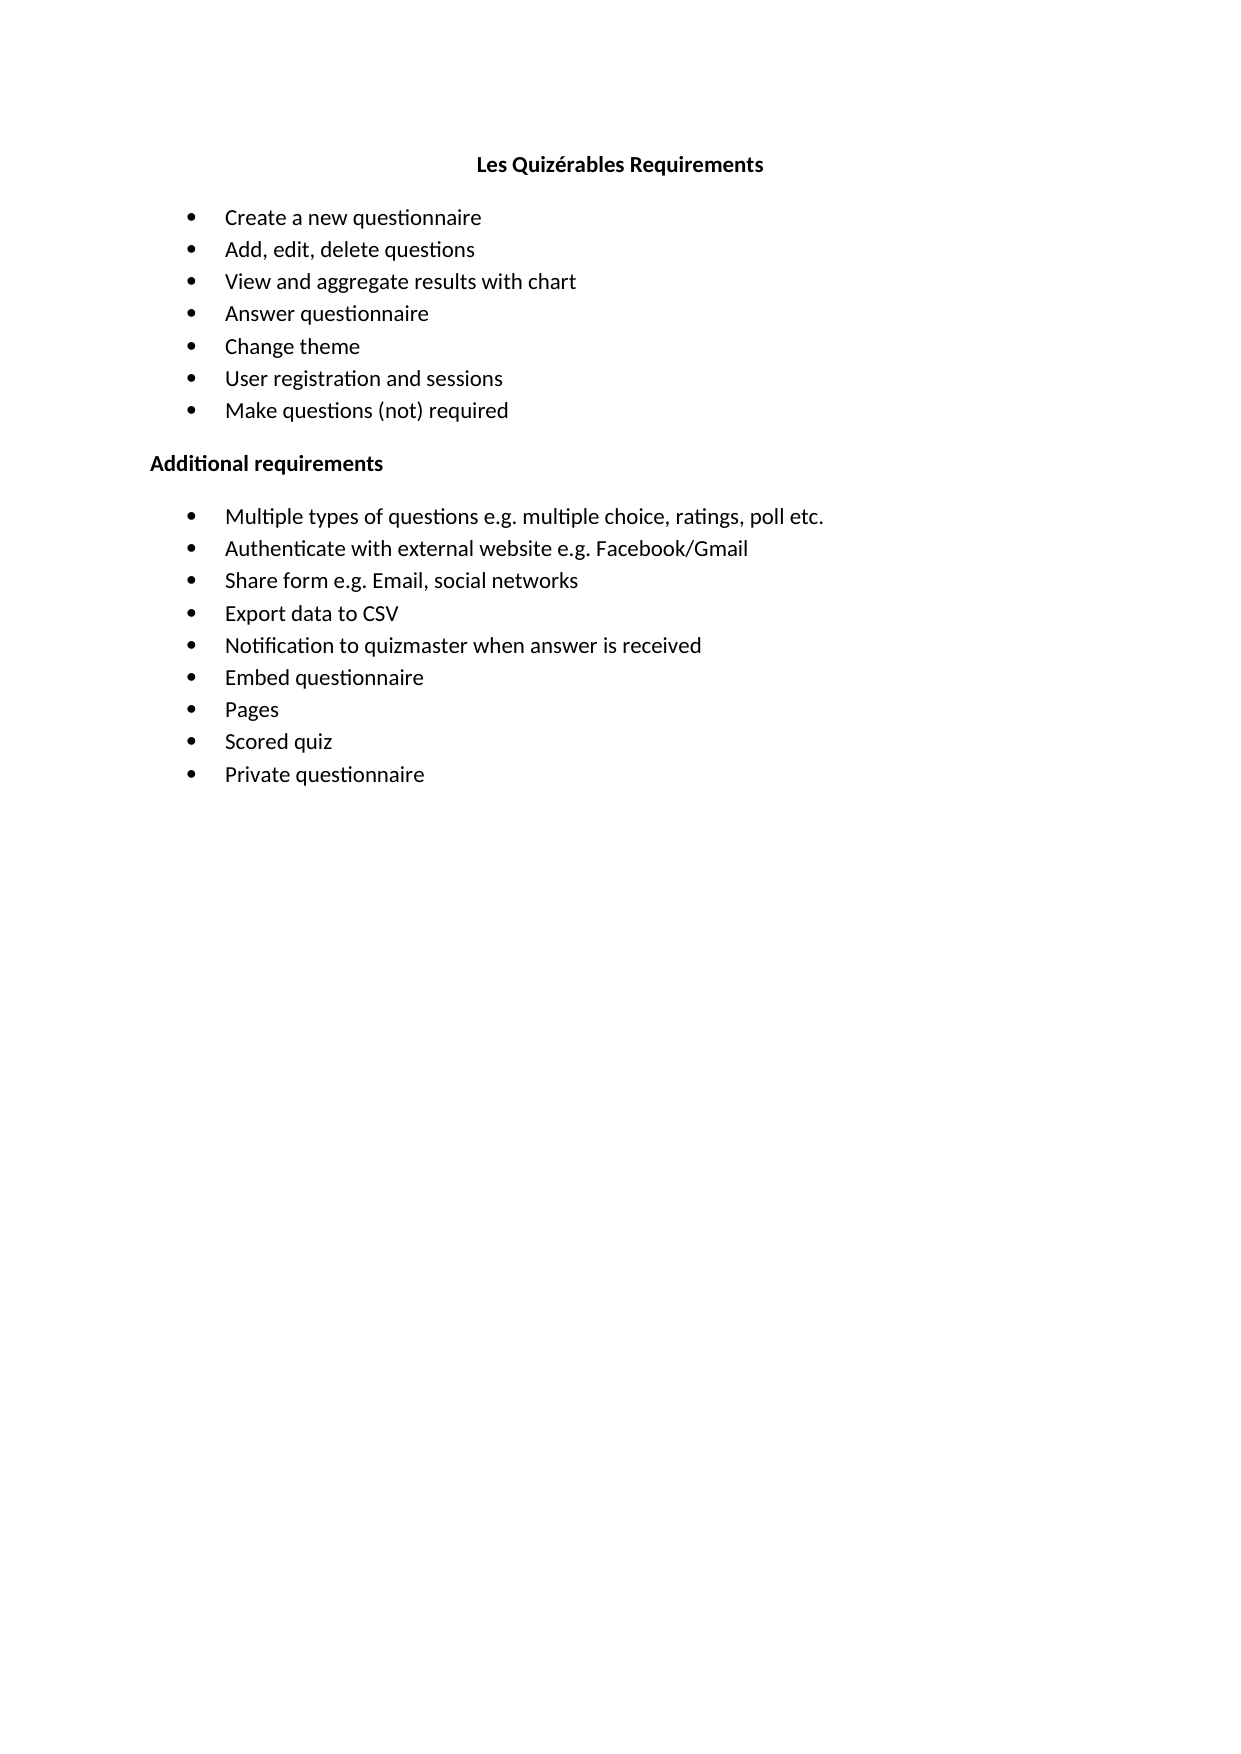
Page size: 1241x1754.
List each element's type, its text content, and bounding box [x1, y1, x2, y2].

list Private questionnaire [187, 760, 1090, 788]
list Create a new questionnaire [187, 203, 1090, 231]
text Les Quizérables Requirements [150, 150, 1090, 178]
list Notification to quizmaster when answer is received [187, 631, 1090, 659]
list Embed questionnaire [187, 663, 1090, 691]
list Answer questionnaire [187, 299, 1090, 328]
text Additional requirements [150, 449, 1090, 477]
list Export data to CSV [187, 599, 1090, 627]
list User registration and sessions [187, 364, 1090, 392]
list View and aggregate results with chart [187, 267, 1090, 295]
list Scored quiz [187, 727, 1090, 756]
list Change theme [187, 332, 1090, 360]
list Pages [187, 695, 1090, 723]
list Multiple types of questions e.g. multiple choice, ratings, poll etc. [187, 502, 1090, 530]
list Authenticate with external website e.g. Facebook/Gmail [187, 534, 1090, 562]
list Share form e.g. Email, social networks [187, 567, 1090, 594]
list Make questions (not) required [187, 396, 1090, 424]
list Add, edit, delete questions [187, 235, 1090, 263]
